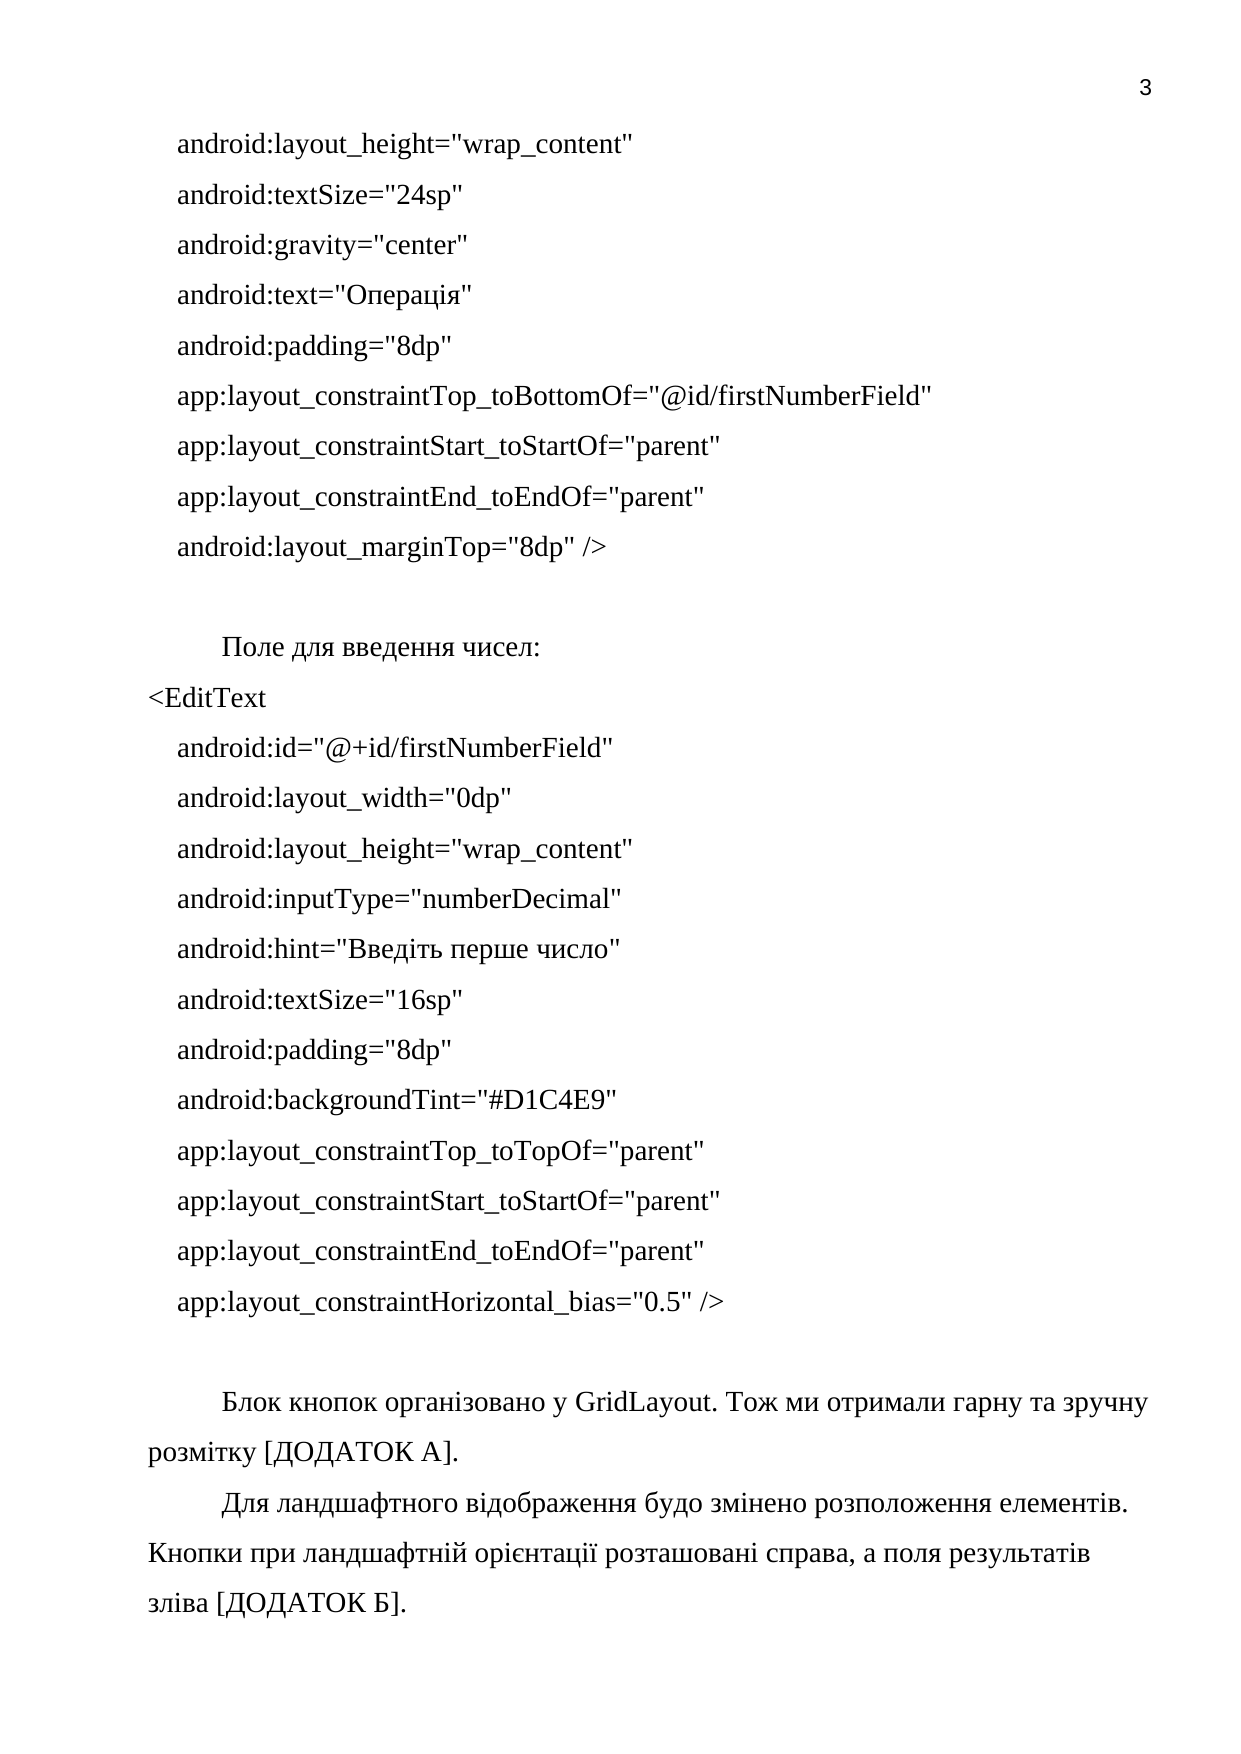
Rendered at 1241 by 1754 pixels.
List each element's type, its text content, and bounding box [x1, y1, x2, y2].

text Для ландшафтного відображення будо змінено розположення елементів. Кнопки при ландшафтній орієнтації розташовані справа, а поля результатів зліва [ДОДАТОК Б]. [148, 1485, 1152, 1619]
text <EditText android:id="@+id/firstNumberField" android:layout_width="0dp" android:layout_height="wrap_content" android:inputType="numberDecimal" android:hint="Введіть перше число" android:textSize="16sp" android:padding="8dp" android:backgroundTint="#D1C4E9" app:layout_constraintTop_toTopOf="parent" app:layout_constraintStart_toStartOf="parent" app:layout_constraintEnd_toEndOf="parent" app:layout_constraintHorizontal_bias="0.5" /> [148, 680, 1152, 1317]
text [148, 126, 1152, 562]
text Блок кнопок організовано у GridLayout. Тож ми отримали гарну та зручну розмітку [ДОДАТОК А]. [148, 1384, 1152, 1468]
text Поле для введення чисел: [148, 629, 1152, 663]
